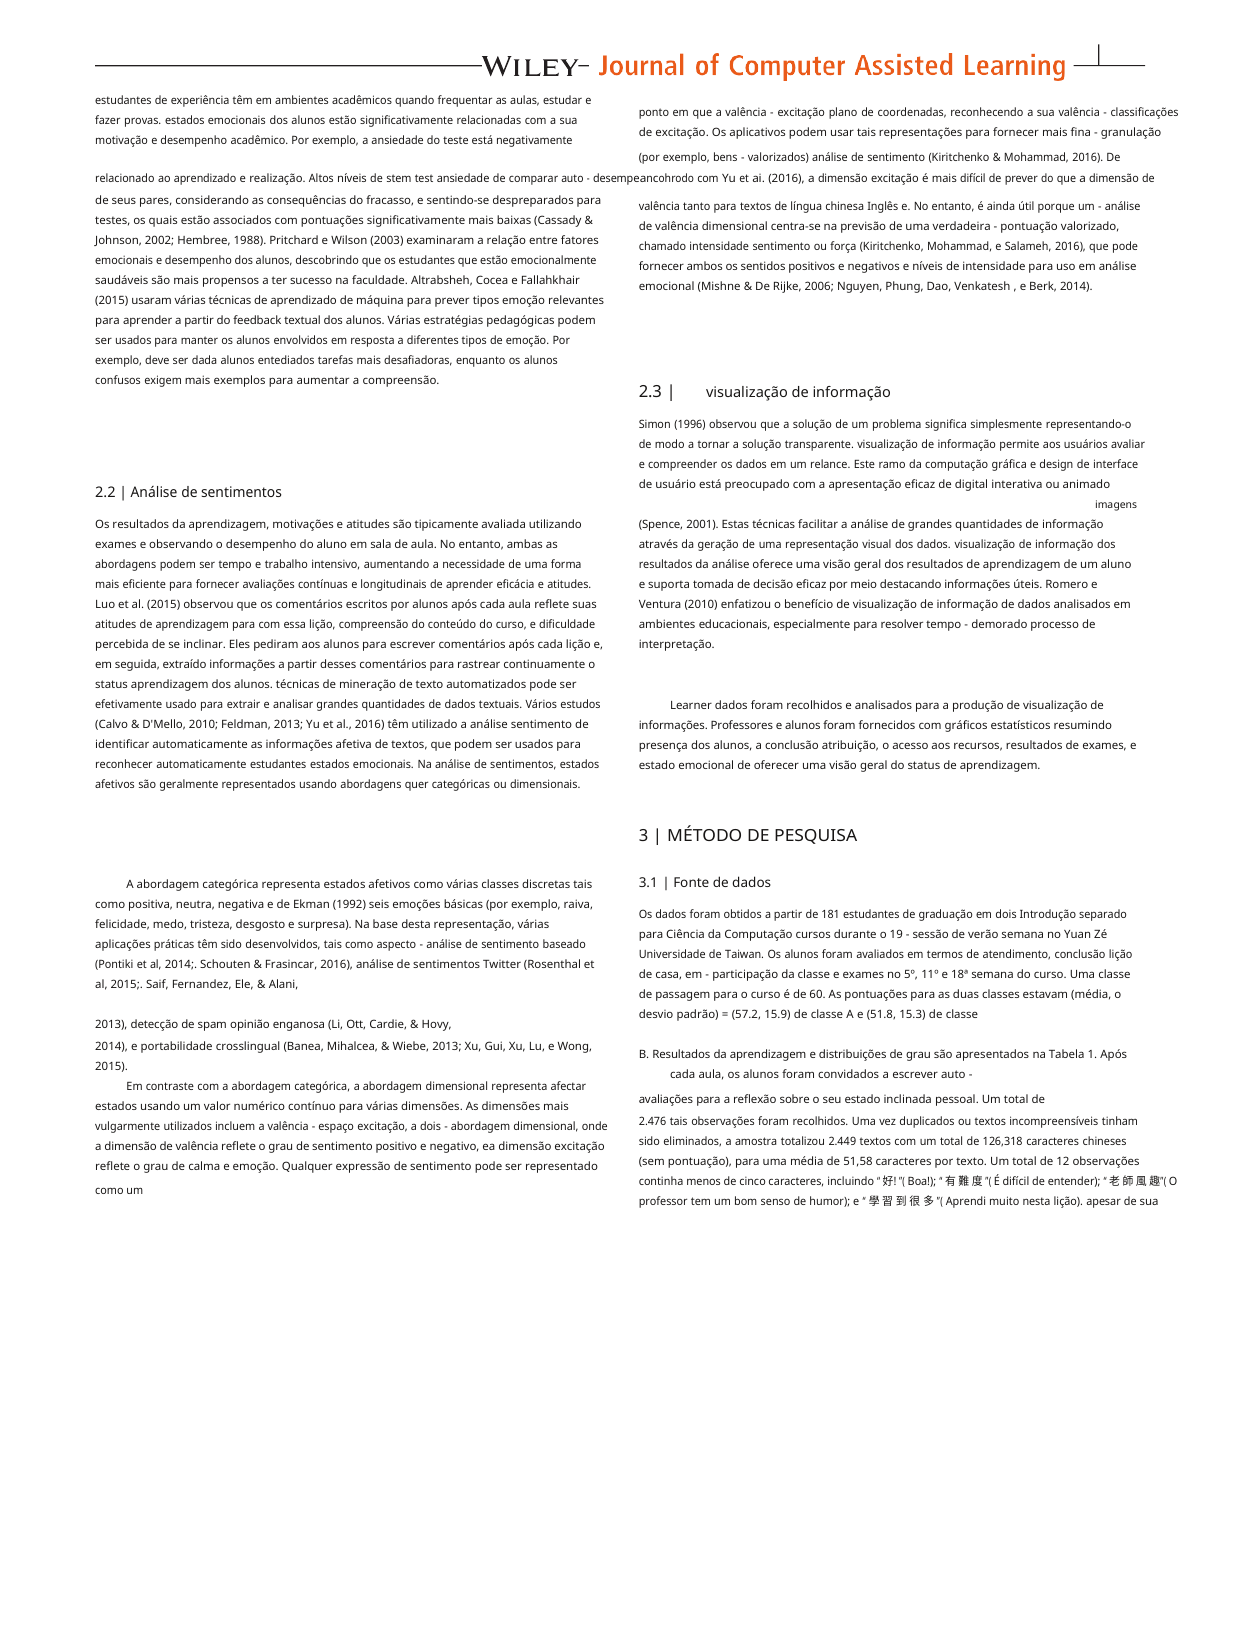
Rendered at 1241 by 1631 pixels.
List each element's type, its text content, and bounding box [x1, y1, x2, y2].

list | Fonte de dados [638, 873, 1209, 891]
text estudantes de experiência têm em ambientes acadêmicos quando frequentar as aulas, estudar e fazer provas. estados emocionais dos alunos estão significativamente relacionadas com a sua motivação e desempenho acadêmico. Por exemplo, a ansiedade do teste está negativamente [95, 92, 597, 147]
text Simon (1996) observou que a solução de um problema significa simplesmente representando-o de modo a tornar a solução transparente. visualização de informação permite aos usuários avaliar e compreender os dados em um relance. Este ramo da computação gráfica e design de interface de usuário está preocupado com a apresentação eficaz de digital interativa ou animado [638, 417, 1146, 492]
text relacionado ao aprendizado e realização. Altos níveis de stem test ansiedade de comparar auto - desempeancohrodo com Yu et ai. (2016), a dimensão excitação é mais difícil de prever do que a dimensão de [95, 165, 1209, 186]
text A abordagem categórica representa estados afetivos como várias classes discretas tais como positiva, neutra, negativa e de Ekman (1992) seis emoções básicas (por exemplo, raiva, felicidade, medo, tristeza, desgosto e surpresa). Na base desta representação, várias aplicações práticas têm sido desenvolvidos, tais como aspecto - análise de sentimento baseado (Pontiki et al, 2014;. Schouten & Frasincar, 2016), análise de sentimentos Twitter (Rosenthal et al, 2015;. Saif, Fernandez, Ele, & Alani, [95, 876, 604, 991]
text B. Resultados da aprendizagem e distribuições de grau são apresentados na Tabela 1. Após cada aula, os alunos foram convidados a escrever auto - [638, 1047, 1152, 1082]
text como um [95, 1178, 619, 1198]
text Em contraste com a abordagem categórica, a abordagem dimensional representa afectar estados usando um valor numérico contínuo para várias dimensões. As dimensões mais vulgarmente utilizados incluem a valência - espaço excitação, a dois - abordagem dimensional, onde a dimensão de valência reflete o grau de sentimento positivo e negativo, ea dimensão excitação reflete o grau de calma e emoção. Qualquer expressão de sentimento pode ser representado [95, 1078, 616, 1173]
text Os resultados da aprendizagem, motivações e atitudes são tipicamente avaliada utilizando exames e observando o desempenho do aluno em sala de aula. No entanto, ambas as abordagens podem ser tempo e trabalho intensivo, aumentando a necessidade de uma forma mais eficiente para fornecer avaliações contínuas e longitudinais de aprender eficácia e atitudes. Luo et al. (2015) observou que os comentários escritos por alunos após cada aula reflete suas atitudes de aprendizagem para com essa lição, compreensão do conteúdo do curso, e dificuldade percebida de se inclinar. Eles pediram aos alunos para escrever comentários após cada lição e, em seguida, extraído informações a partir desses comentários para rastrear continuamente o status aprendizagem dos alunos. técnicas de mineração de texto automatizados pode ser efetivamente usado para extrair e analisar grandes quantidades de dados textuais. Vários estudos (Calvo & D'Mello, 2010; Feldman, 2013; Yu et al., 2016) têm utilizado a análise sentimento de identificar automaticamente as informações afetiva de textos, que podem ser usados para reconhecer automaticamente estudantes estados emocionais. Na análise de sentimentos, estados afetivos são geralmente representados usando abordagens quer categóricas ou dimensionais. [95, 516, 604, 792]
text (por exemplo, bens - valorizados) análise de sentimento (Kiritchenko & Mohammad, 2016). De [638, 144, 1209, 165]
subtitle | Análise de sentimentos [95, 481, 619, 501]
picture [854, 53, 1065, 81]
text continha menos de cinco caracteres, incluindo “ 好! ”( Boa!); “ 有 難 度 ”( É difícil de entender); “ 老 師 風 趣”( O professor tem um bom senso de humor); e “ 學 習 到 很 多 ”( Aprendi muito nesta lição). apesar de sua [638, 1173, 1192, 1209]
text 2013), detecção de spam opinião enganosa (Li, Ott, Cardie, & Hovy, [95, 1016, 619, 1032]
text de seus pares, considerando as consequências do fracasso, e sentindo-se despreparados para testes, os quais estão associados com pontuações significativamente mais baixas (Cassady & Johnson, 2002; Hembree, 1988). Pritchard e Wilson (2003) examinaram a relação entre fatores emocionais e desempenho dos alunos, descobrindo que os estudantes que estão emocionalmente saudáveis são mais propensos a ter sucesso na faculdade. Altrabsheh, Cocea e Fallahkhair (2015) usaram várias técnicas de aprendizado de máquina para prever tipos emoção relevantes para aprender a partir do feedback textual dos alunos. Várias estratégias pedagógicas podem ser usados para manter os alunos envolvidos em resposta a diferentes tipos de emoção. Por exemplo, deve ser dada alunos entediados tarefas mais desafiadoras, enquanto os alunos confusos exigem mais exemplos para aumentar a compreensão. [95, 192, 605, 388]
text valência tanto para textos de língua chinesa Inglês e. No entanto, é ainda útil porque um - análise de valência dimensional centra-se na previsão de uma verdadeira - pontuação valorizado, chamado intensidade sentimento ou força (Kiritchenko, Mohammad, e Salameh, 2016), que pode fornecer ambos os sentidos positivos e negativos e níveis de intensidade para uso em análise emocional (Mishne & De Rijke, 2006; Nguyen, Phung, Dao, Venkatesh , e Berk, 2014). [638, 198, 1145, 294]
text 2.476 tais observações foram recolhidos. Uma vez duplicados ou textos incompreensíveis tinham sido eliminados, a amostra totalizou 2.449 textos com um total de 126,318 caracteres chineses (sem pontuação), para uma média de 51,58 caracteres por texto. Um total de 12 observações [638, 1113, 1145, 1169]
text avaliações para a reflexão sobre o seu estado inclinada pessoal. Um total de [638, 1087, 1209, 1108]
text Os dados foram obtidos a partir de 181 estudantes de graduação em dois Introdução separado para Ciência da Computação cursos durante o 19 - sessão de verão semana no Yuan Zé Universidade de Taiwan. Os alunos foram avaliados em termos de atendimento, conclusão lição de casa, em - participação da classe e exames no 5º, 11º e 18ª semana do curso. Uma classe de passagem para o curso é de 60. As pontuações para as duas classes estavam (média, o desvio padrão) = (57.2, 15.9) de classe A e (51.8, 15.3) de classe [638, 907, 1143, 1022]
text Learner dados foram recolhidos e analisados para a produção de visualização de informações. Professores e alunos foram fornecidos com gráficos estatísticos resumindo presença dos alunos, a conclusão atribuição, o acesso aos recursos, resultados de exames, e estado emocional de oferecer uma visão geral do status de aprendizagem. [638, 697, 1143, 772]
subtitle | MÉTODO DE PESQUISA [638, 824, 1209, 847]
text 2014), e portabilidade crosslingual (Banea, Mihalcea, & Wiebe, 2013; Xu, Gui, Xu, Lu, e Wong, 2015). [95, 1038, 605, 1073]
text imagens (Spence, 2001). Estas técnicas facilitar a análise de grandes quantidades de informação através da geração de uma representação visual dos dados. visualização de informação dos resultados da análise oferece uma visão geral dos resultados de aprendizagem de um aluno e suporta tomada de decisão eficaz por meio destacando informações úteis. Romero e Ventura (2010) enfatizou o benefício de visualização de informação de dados analisados em ambientes educacionais, especialmente para resolver tempo - demorado processo de interpretação. [638, 498, 1138, 652]
subtitle | visualização de informação [638, 380, 1209, 403]
text ponto em que a valência - excitação plano de coordenadas, reconhecendo a sua valência - classificações de excitação. Os aplicativos podem usar tais representações para fornecer mais fina - granulação [638, 104, 1192, 140]
picture [599, 53, 845, 81]
